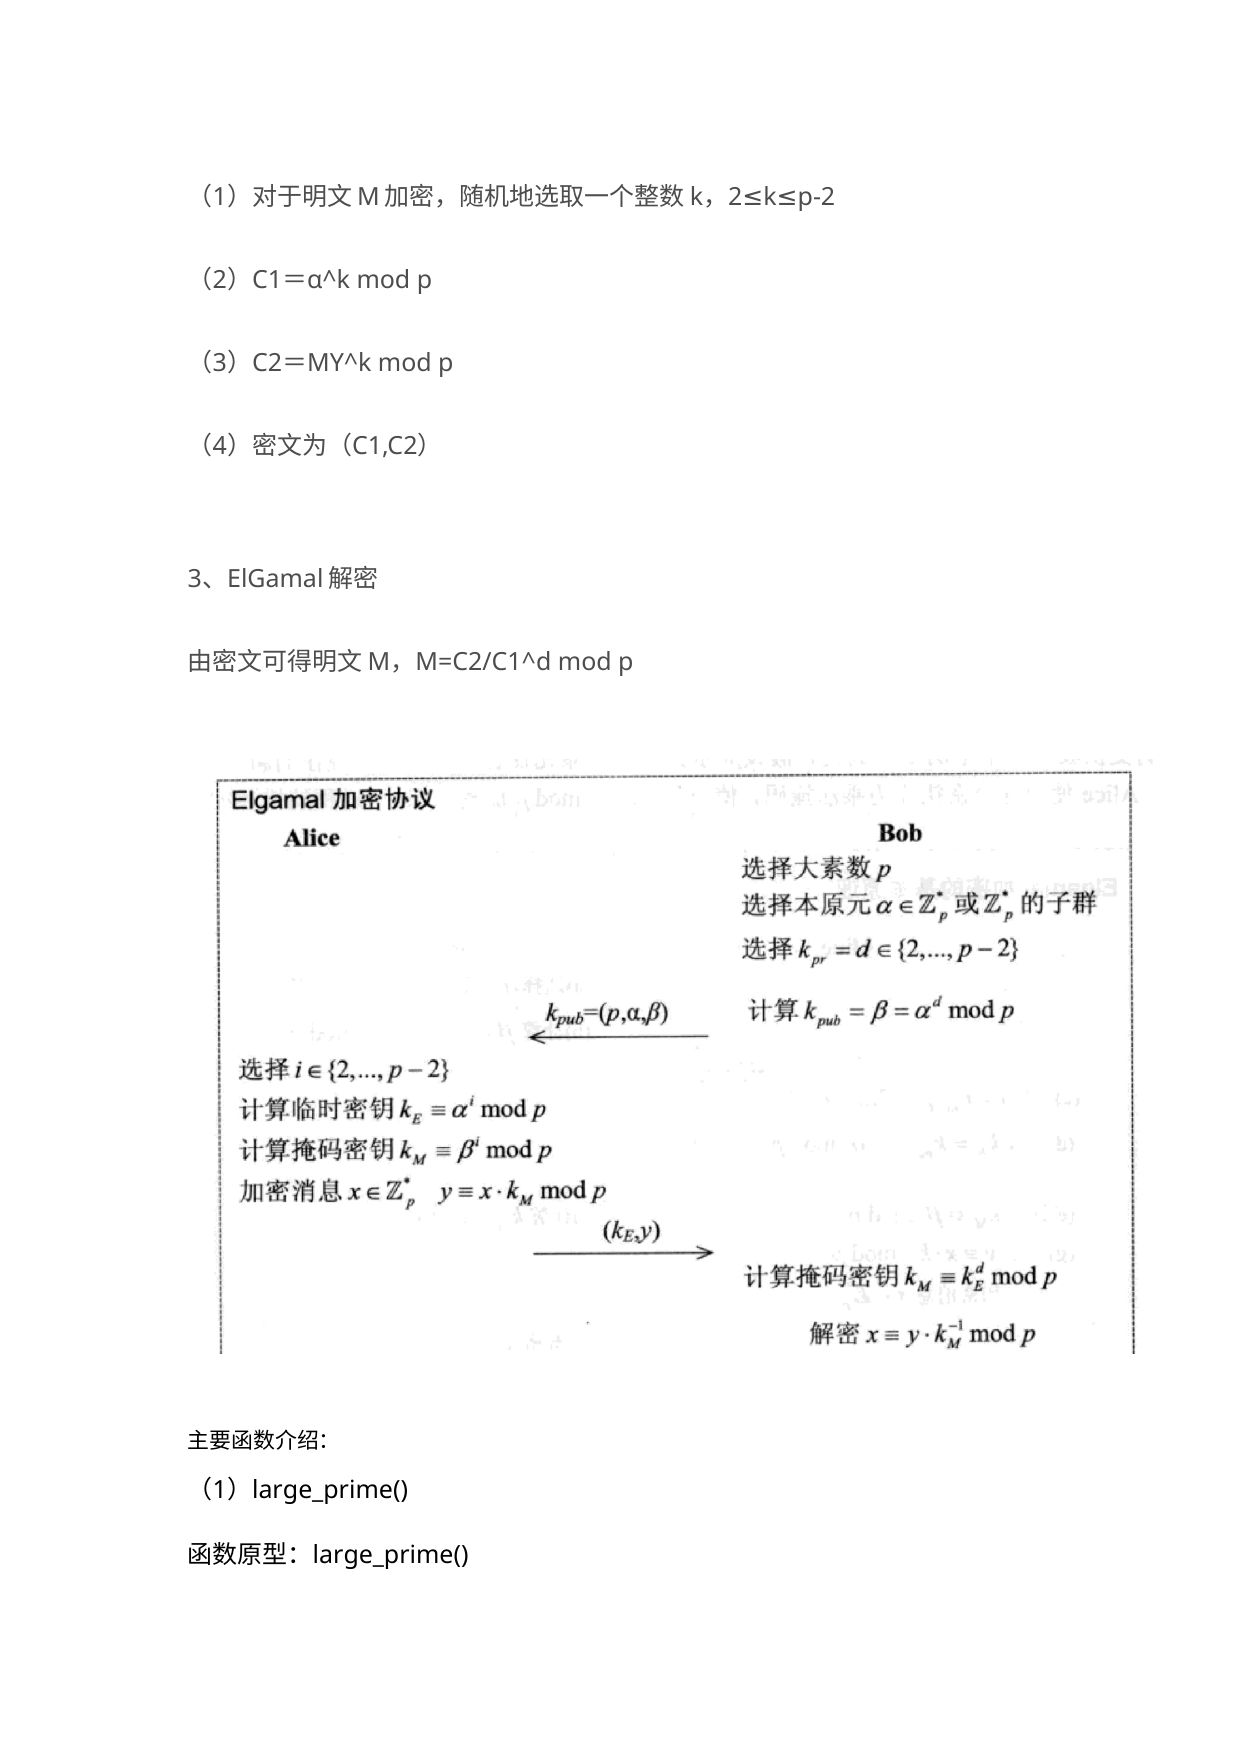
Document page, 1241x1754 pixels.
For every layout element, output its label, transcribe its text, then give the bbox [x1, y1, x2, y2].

text 主要函数介绍： [187, 1423, 1053, 1456]
text 3、ElGamal解密 [187, 544, 1053, 609]
text （1）large_prime() [187, 1456, 1053, 1521]
text （2）C1＝α^k mod p [187, 245, 1053, 310]
text （4）密文为（C1,C2） [187, 411, 1053, 476]
text （3）C2＝MY^k mod p [187, 328, 1053, 393]
text （1）对于明文M加密，随机地选取一个整数k，2≤k≤p-2 [187, 162, 1053, 227]
text 由密文可得明文M，M=C2/C1^d mod p [187, 627, 1053, 692]
text 函数原型：large_prime() [187, 1521, 1053, 1586]
picture [187, 759, 1153, 1354]
